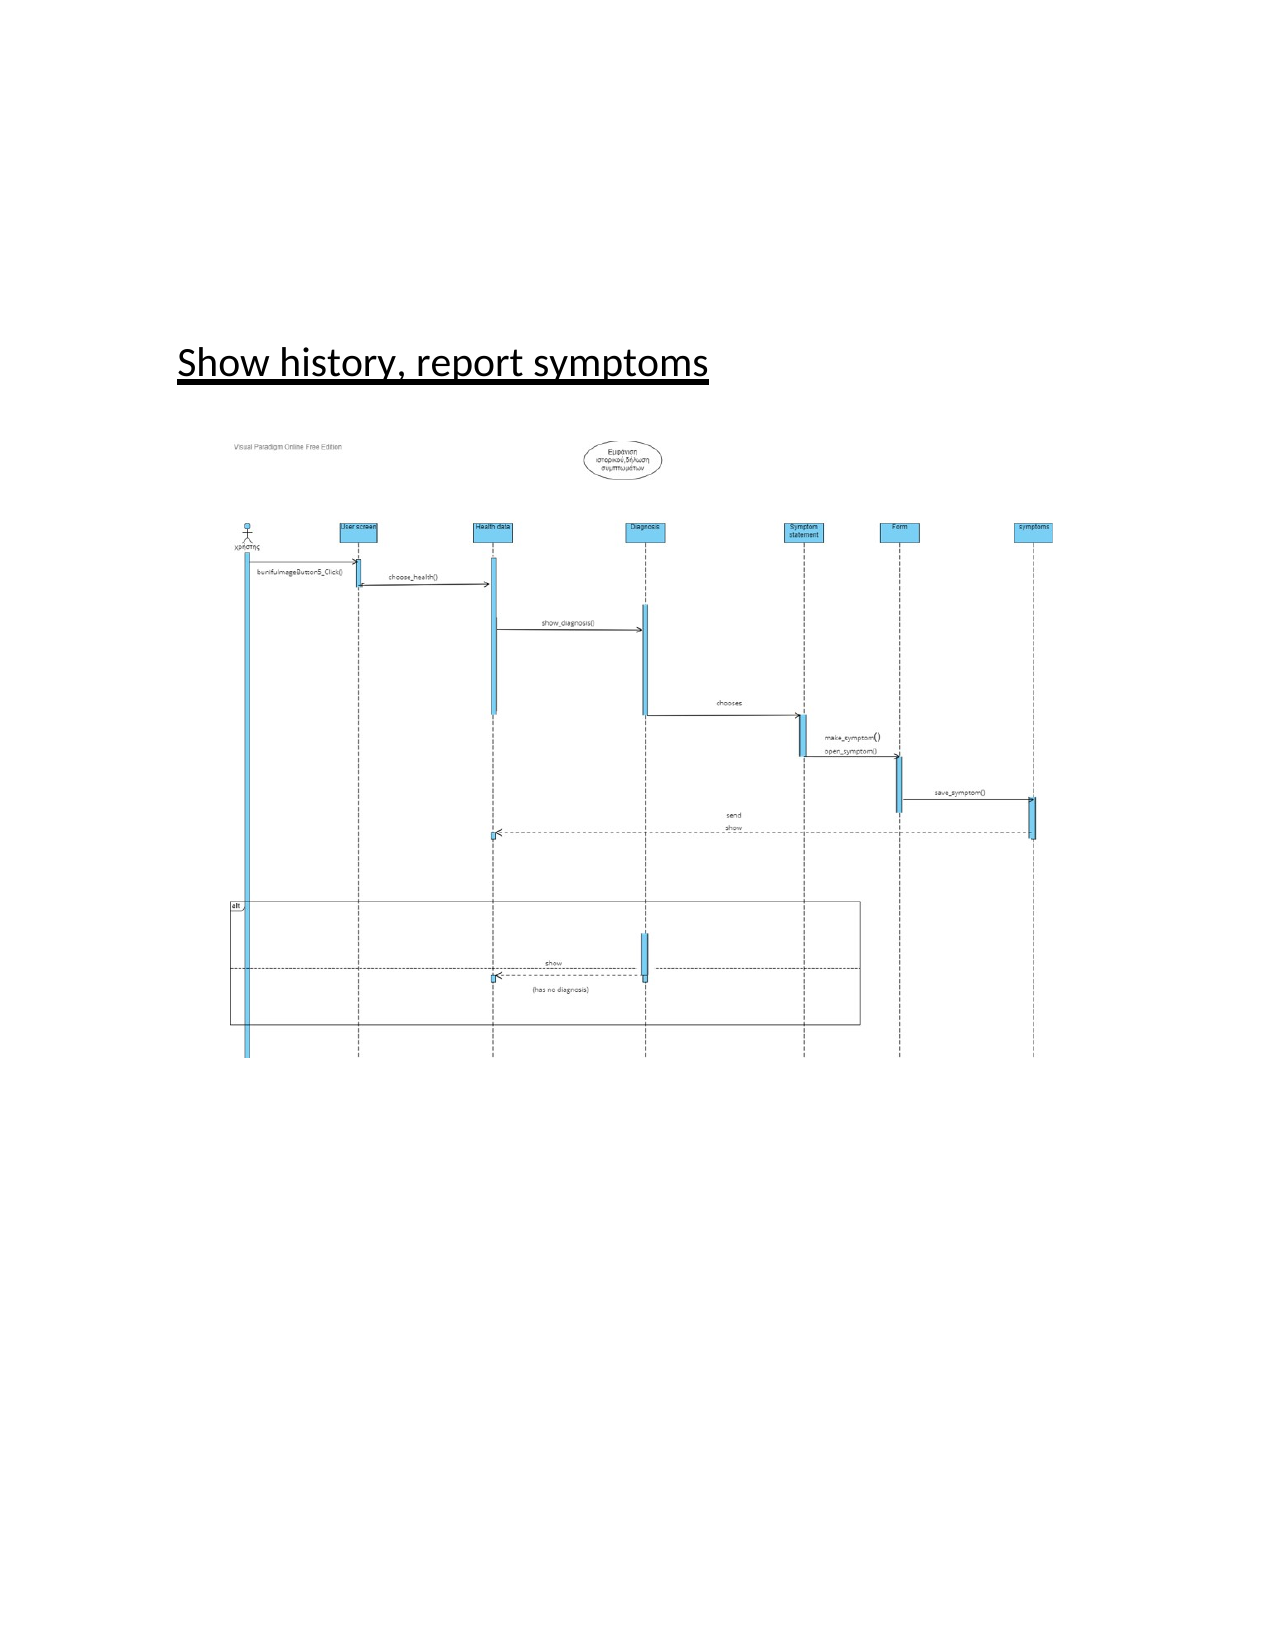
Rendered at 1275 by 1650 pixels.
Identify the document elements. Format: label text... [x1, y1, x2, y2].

text Show history, report symptoms [177, 336, 1100, 387]
picture [230, 441, 1053, 1058]
